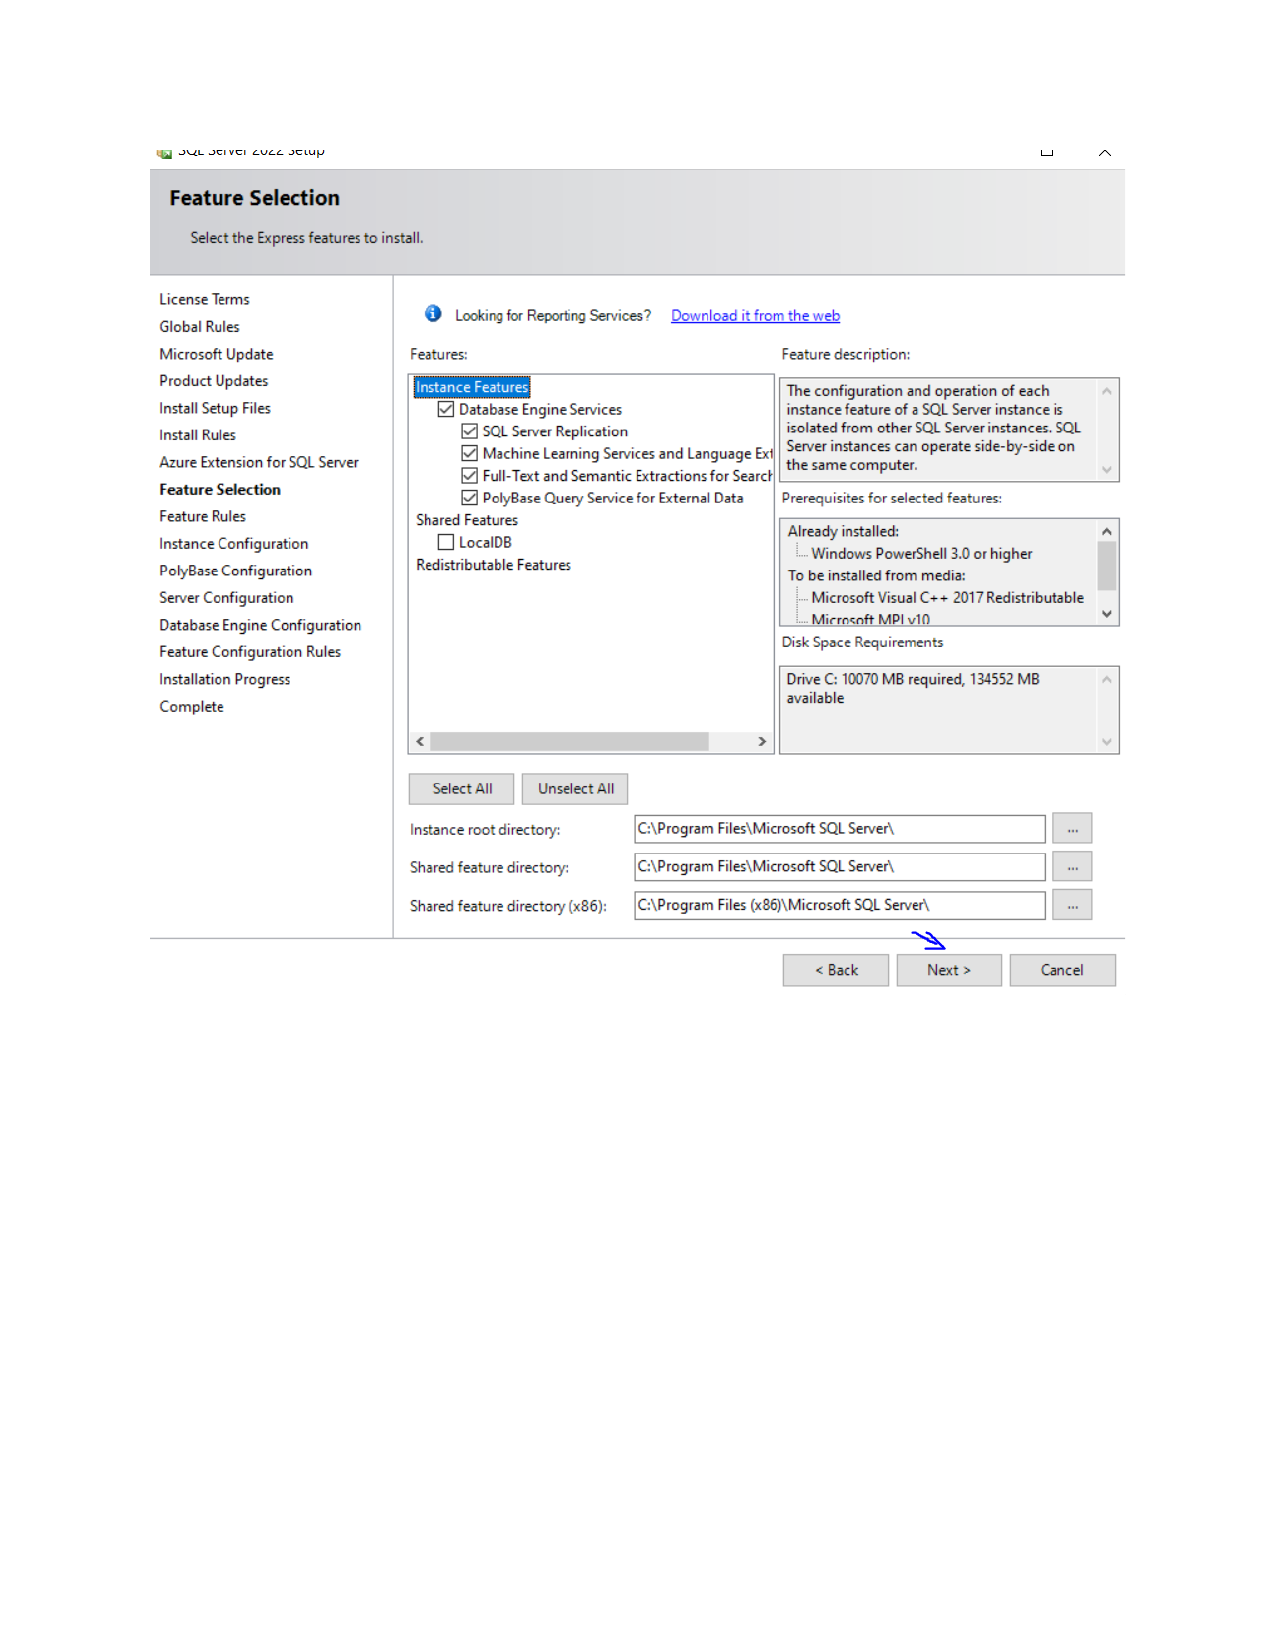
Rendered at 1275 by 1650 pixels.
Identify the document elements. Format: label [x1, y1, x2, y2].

picture [150, 150, 1125, 995]
